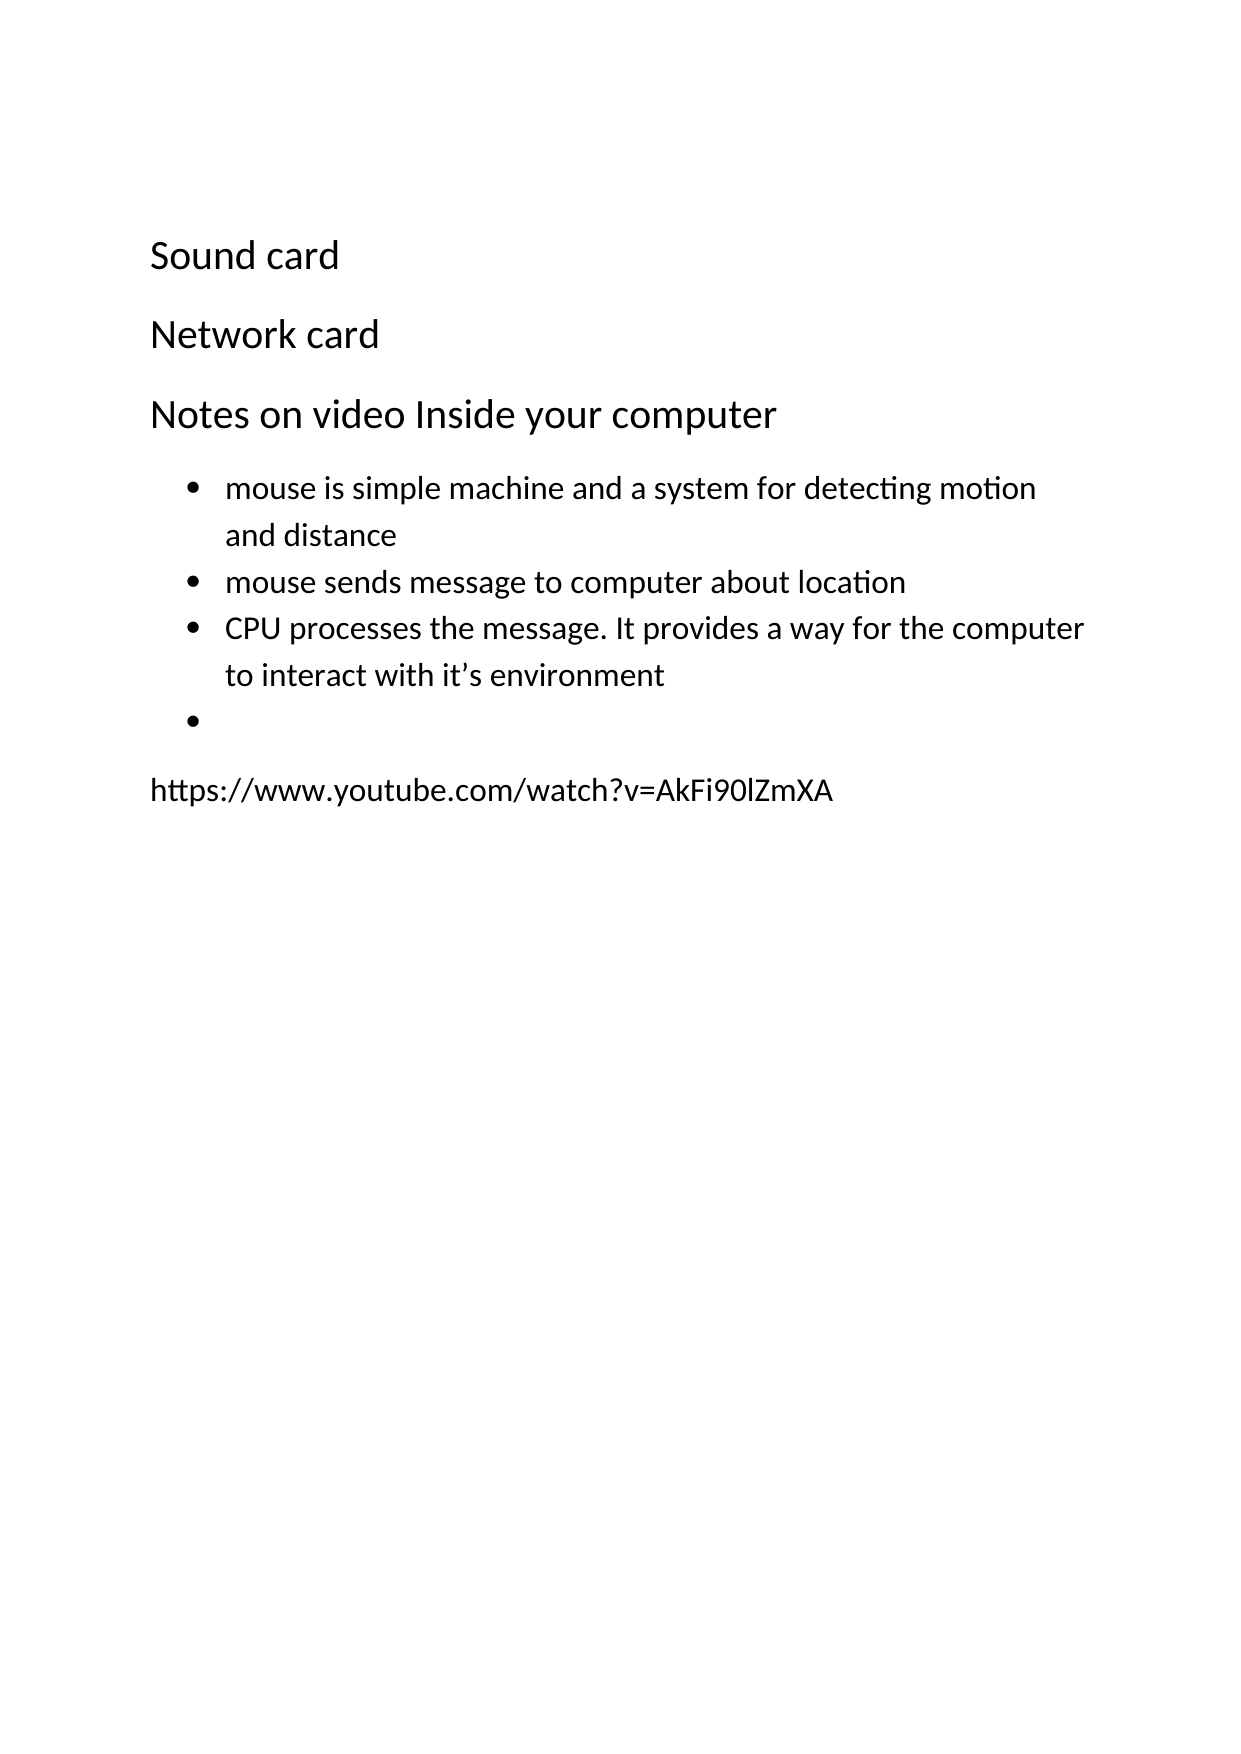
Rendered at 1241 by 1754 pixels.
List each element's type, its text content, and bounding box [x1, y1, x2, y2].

list mouse sends message to computer about location [187, 561, 1090, 601]
text https://www.youtube.com/watch?v=AkFi90lZmXA [150, 768, 1090, 809]
text Notes on video Inside your computer [150, 388, 1090, 439]
text Sound card [150, 229, 1090, 280]
text Network card [150, 308, 1090, 359]
list mouse is simple machine and a system for detecting motion and distance [187, 467, 1090, 554]
list CPU processes the message. It provides a way for the computer to interact with it’s environment [187, 607, 1090, 695]
